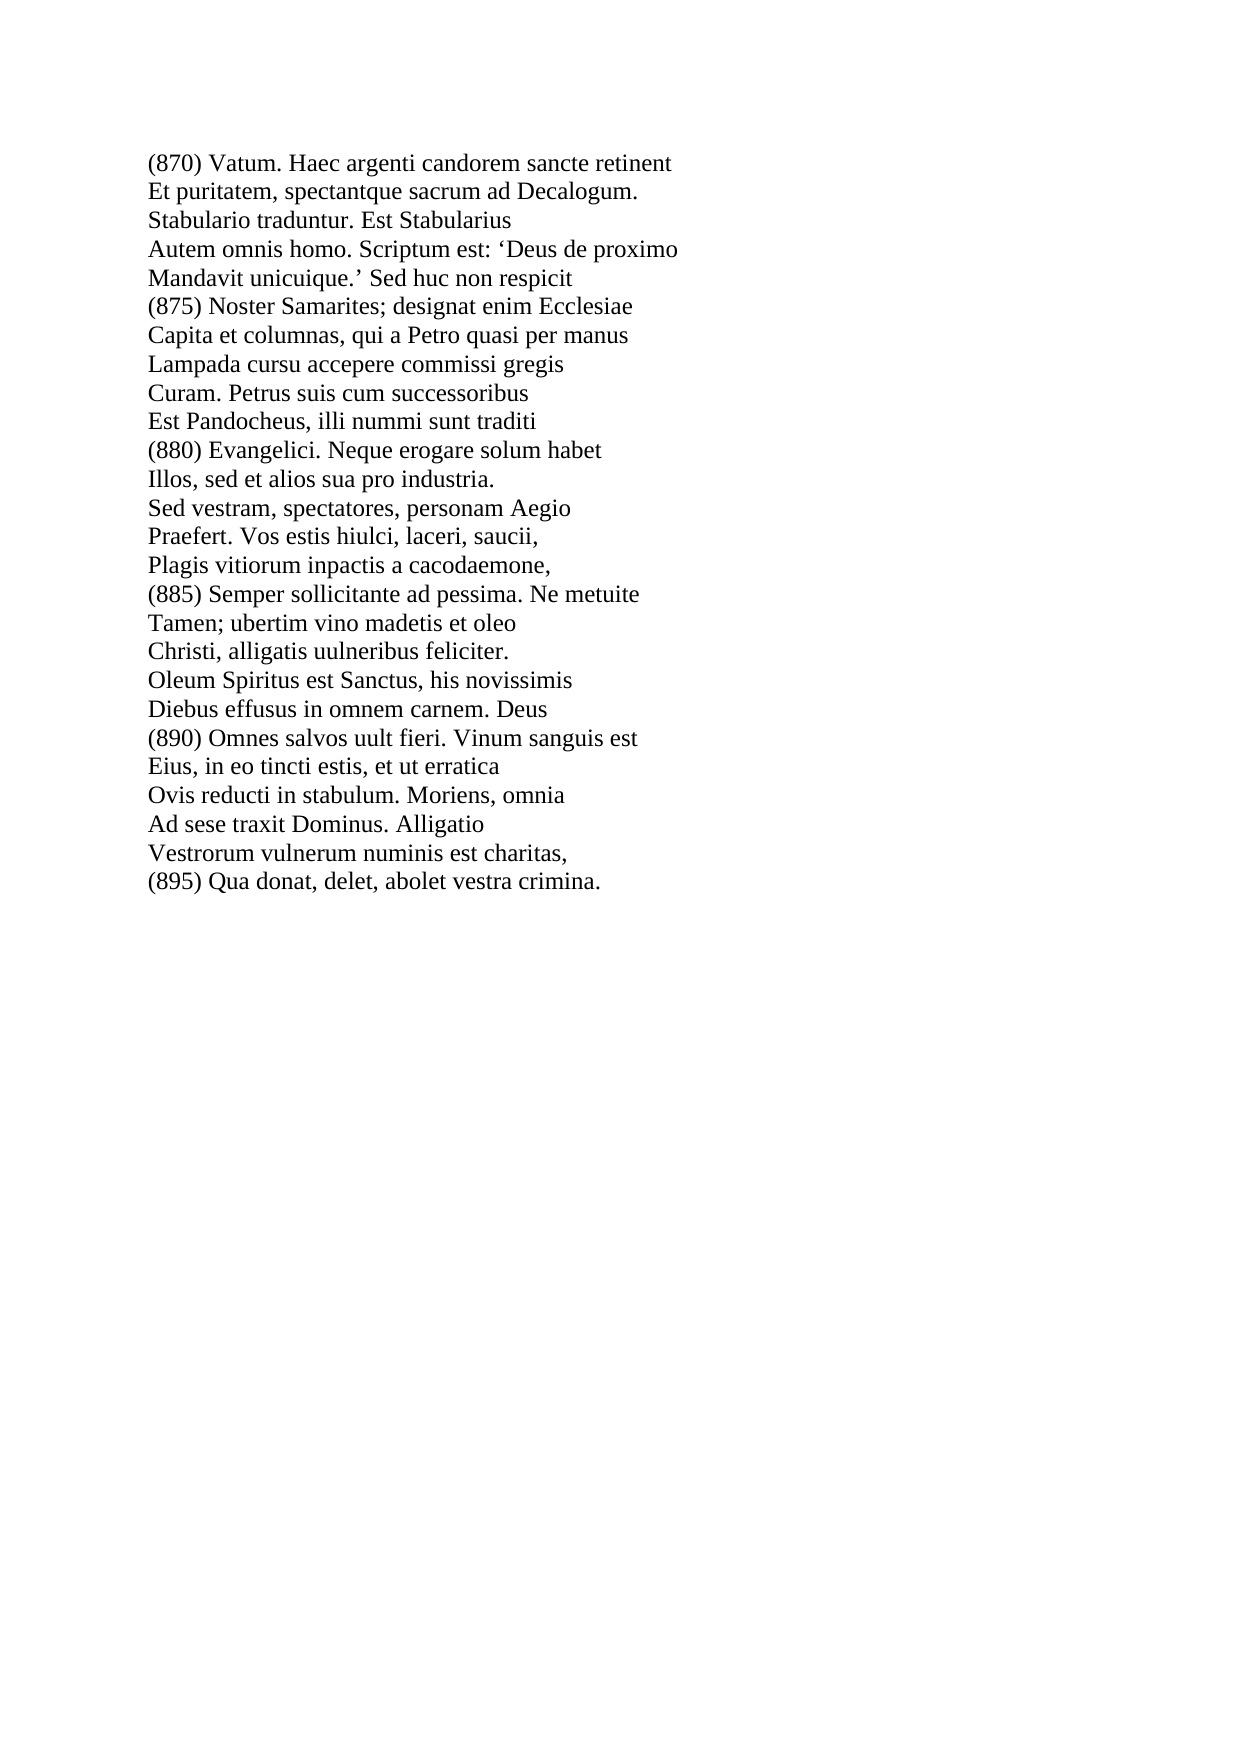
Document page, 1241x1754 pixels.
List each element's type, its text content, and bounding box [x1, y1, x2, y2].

text Ovis reducti in stabulum. Moriens, omnia [148, 780, 1093, 809]
text (870) Vatum. Haec argenti candorem sancte retinent [148, 148, 1093, 176]
text Christi, alligatis uulneribus feliciter. [148, 636, 1093, 665]
text Praefert. Vos estis hiulci, laceri, saucii, [148, 521, 1093, 550]
text Ad sese traxit Dominus. Alligatio [148, 809, 1093, 838]
text Illos, sed et alios sua pro industria. [148, 464, 1093, 493]
text Sed vestram, spectatores, personam Aegio [148, 493, 1093, 521]
text Lampada cursu accepere commissi gregis [148, 349, 1093, 378]
text Est Pandocheus, illi nummi sunt traditi [148, 406, 1093, 435]
text Curam. Petrus suis cum successoribus [148, 378, 1093, 406]
text (880) Evangelici. Neque erogare solum habet [148, 435, 1093, 464]
text Vestrorum vulnerum numinis est charitas, [148, 838, 1093, 866]
text Eius, in eo tincti estis, et ut erratica [148, 751, 1093, 780]
text Plagis vitiorum inpactis a cacodaemone, [148, 550, 1093, 579]
text Et puritatem, spectantque sacrum ad Decalogum. [148, 176, 1093, 205]
text Stabulario traduntur. Est Stabularius [148, 205, 1093, 234]
text Tamen; ubertim vino madetis et oleo [148, 608, 1093, 636]
text Diebus effusus in omnem carnem. Deus [148, 694, 1093, 723]
text Oleum Spiritus est Sanctus, his novissimis [148, 665, 1093, 694]
text Capita et columnas, qui a Petro quasi per manus [148, 320, 1093, 349]
text (875) Noster Samarites; designat enim Ecclesiae [148, 291, 1093, 320]
text Autem omnis homo. Scriptum est: ‘Deus de proximo [148, 234, 1093, 263]
text Mandavit unicuique.’ Sed huc non respicit [148, 263, 1093, 291]
text (885) Semper sollicitante ad pessima. Ne metuite [148, 579, 1093, 608]
text (895) Qua donat, delet, abolet vestra crimina. [148, 866, 1093, 895]
text (890) Omnes salvos uult fieri. Vinum sanguis est [148, 723, 1093, 751]
